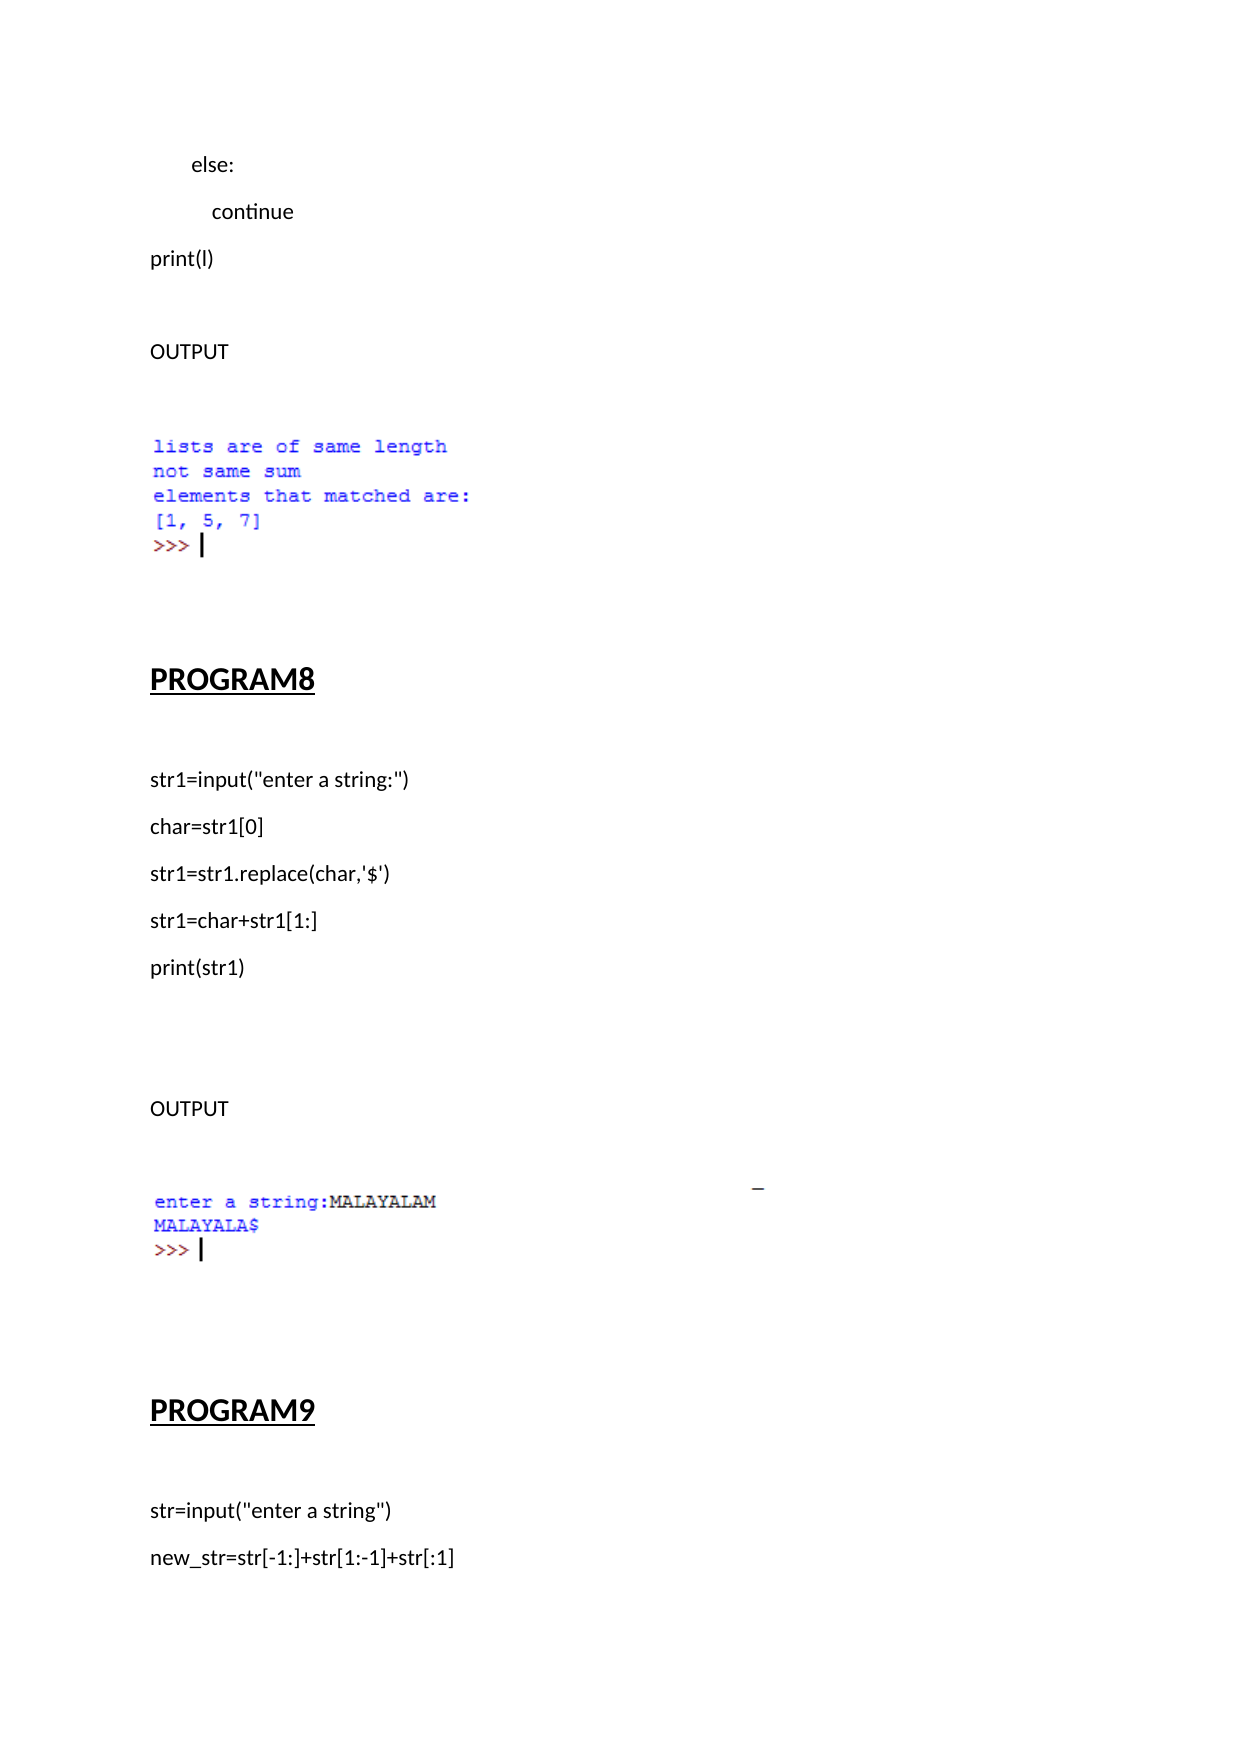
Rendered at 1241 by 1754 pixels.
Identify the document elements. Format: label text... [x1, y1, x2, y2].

text else: [150, 150, 1090, 178]
text OUTPUT [150, 337, 1090, 366]
text PROGRAM8 [150, 658, 1090, 699]
text str1=input("enter a string:") [150, 766, 1090, 793]
picture [150, 431, 1090, 593]
text print(str1) [150, 953, 1090, 981]
text print(l) [150, 244, 1090, 272]
text str1=char+str1[1:] [150, 906, 1090, 934]
text OUTPUT [150, 1094, 1090, 1122]
text new_str=str[-1:]+str[1:-1]+str[:1] [150, 1543, 1090, 1571]
picture [150, 1187, 1091, 1263]
text str1=str1.replace(char,'$') [150, 859, 1090, 887]
text PROGRAM9 [150, 1389, 1090, 1429]
text char=str1[0] [150, 812, 1090, 840]
text str=input("enter a string") [150, 1496, 1090, 1524]
text continue [150, 197, 1090, 225]
